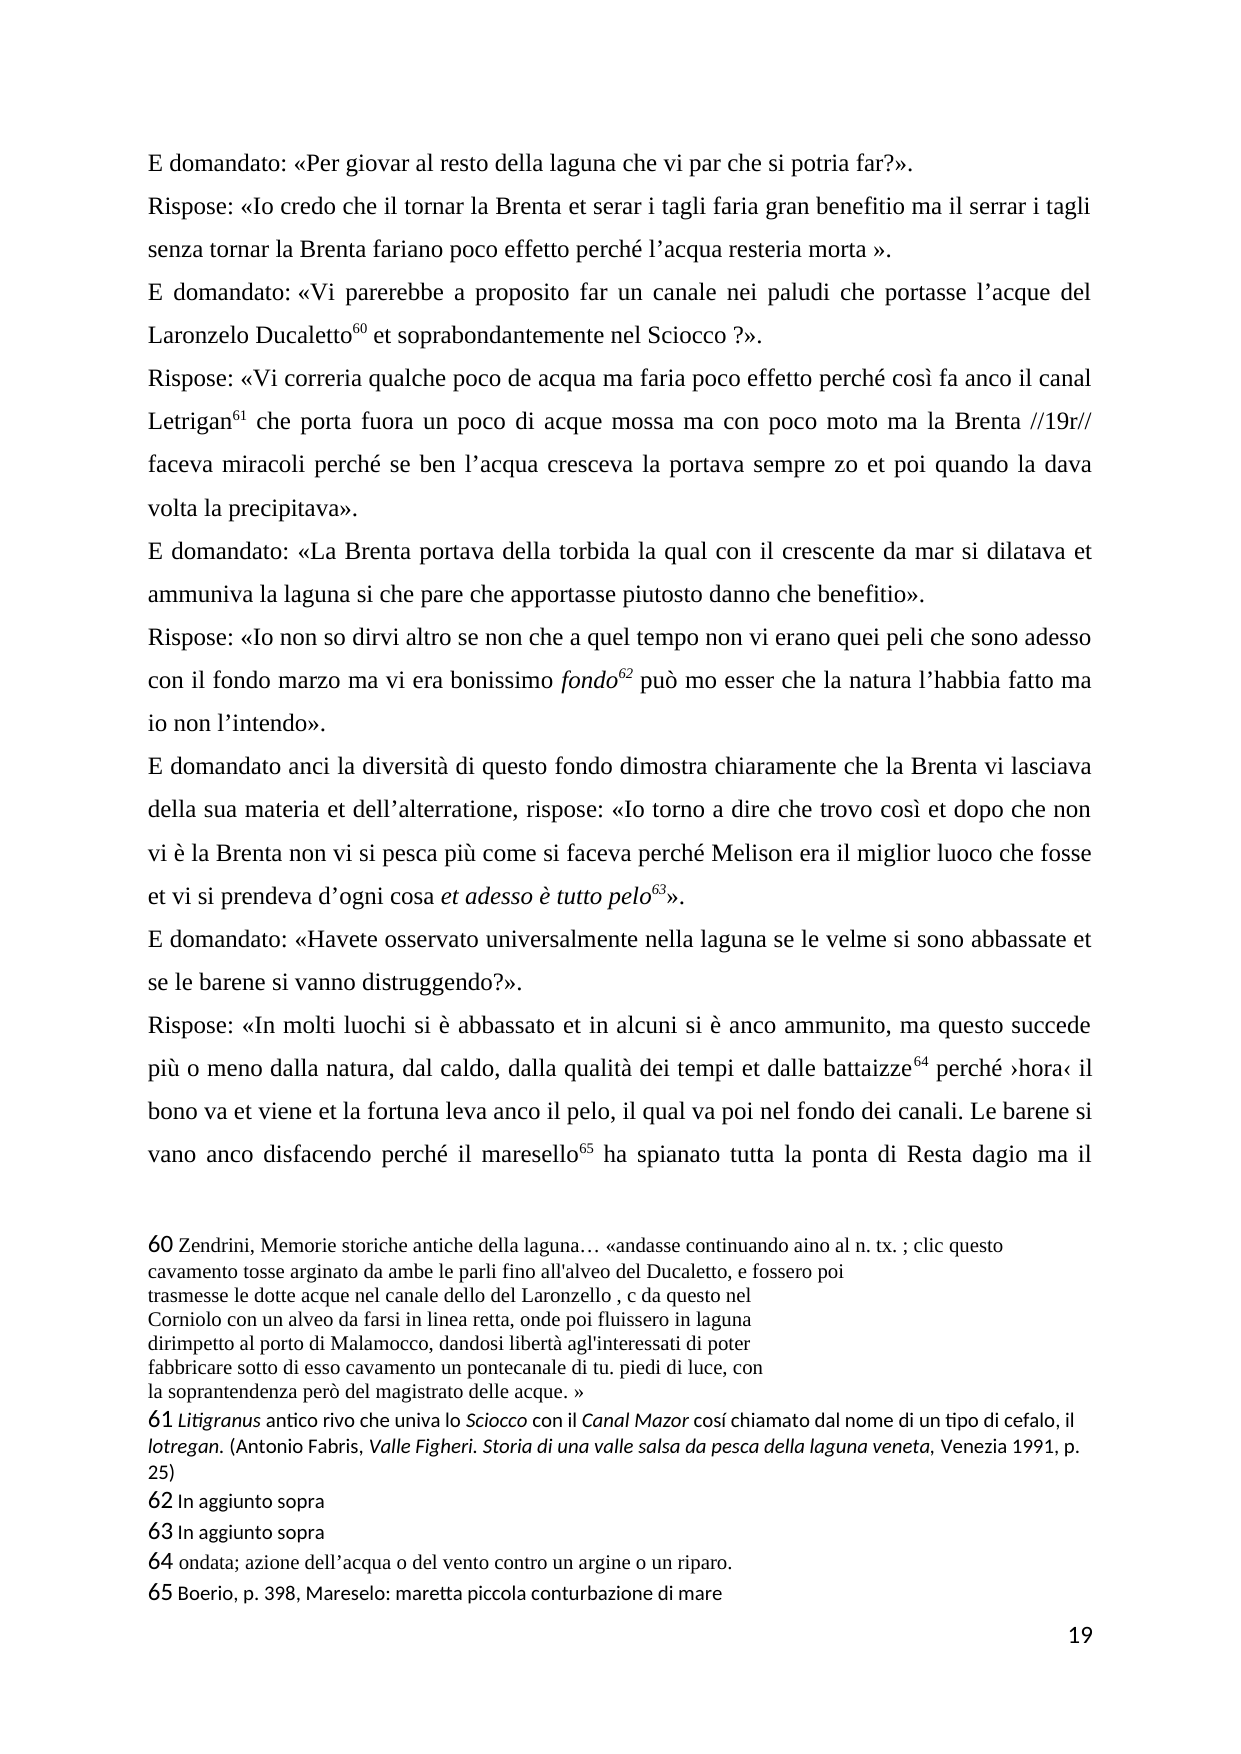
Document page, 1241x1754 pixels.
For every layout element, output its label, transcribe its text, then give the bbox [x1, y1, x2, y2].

text E domandato anci la diversità di questo fondo dimostra chiaramente che la Brenta vi lasciava della sua materia et dell’alterratione, rispose: «Io torno a dire che trovo così et dopo che non vi è la Brenta non vi si pesca più come si faceva perché Melison era il miglior luoco che fosse et vi si prendeva d’ogni cosa et adesso è tutto pelo». [148, 751, 1093, 909]
text Rispose: «In molti luochi si è abbassato et in alcuni si è anco ammunito, ma questo succede più o meno dalla natura, dal caldo, dalla qualità dei tempi et dalle battaizze perché ›hora‹ il bono va et viene et la fortuna leva anco il pelo, il qual va poi nel fondo dei canali. Le barene si vano anco disfacendo perché il maresello ha spianato tutta la ponta di Resta dagio ma il terreno si è seminato per tutta la laguna nelle velme et canali et anco fuora in mar, perché anco del pelo/ v/ pelo ne va fuori sino a mezo mar». [148, 1010, 1093, 1168]
text Rispose: «Io credo che il tornar la Brenta et serar i tagli faria gran benefitio ma il serrar i tagli senza tornar la Brenta fariano poco effetto perché l’acqua resteria morta ». [148, 191, 1093, 263]
text E domandato: «La Brenta portava della torbida la qual con il crescente da mar si dilatava et ammuniva la laguna si che pare che apportasse piutosto danno che benefitio». [148, 536, 1093, 608]
text E domandato: «Per giovar al resto della laguna che vi par che si potria far?». [148, 148, 1093, 176]
text Rispose: «Vi correria qualche poco de acqua ma faria poco effetto perché così fa anco il canal Letrigan che porta fuora un poco di acque mossa ma con poco moto ma la Brenta //19r// faceva miracoli perché se ben l’acqua cresceva la portava sempre zo et poi quando la dava volta la precipitava». [148, 363, 1093, 521]
text E domandato: «Havete osservato universalmente nella laguna se le velme si sono abbassate et se le barene si vanno distruggendo?». [148, 924, 1093, 996]
text Rispose: «Io non so dirvi altro se non che a quel tempo non vi erano quei peli che sono adesso con il fondo marzo ma vi era bonissimo fondo può mo esser che la natura l’habbia fatto ma io non l’intendo». [148, 622, 1093, 737]
text E domandato: «Vi parerebbe a proposito far un canale nei paludi che portasse l’acque del Laronzelo Ducaletto et soprabondantemente nel Sciocco ?». [148, 277, 1093, 349]
